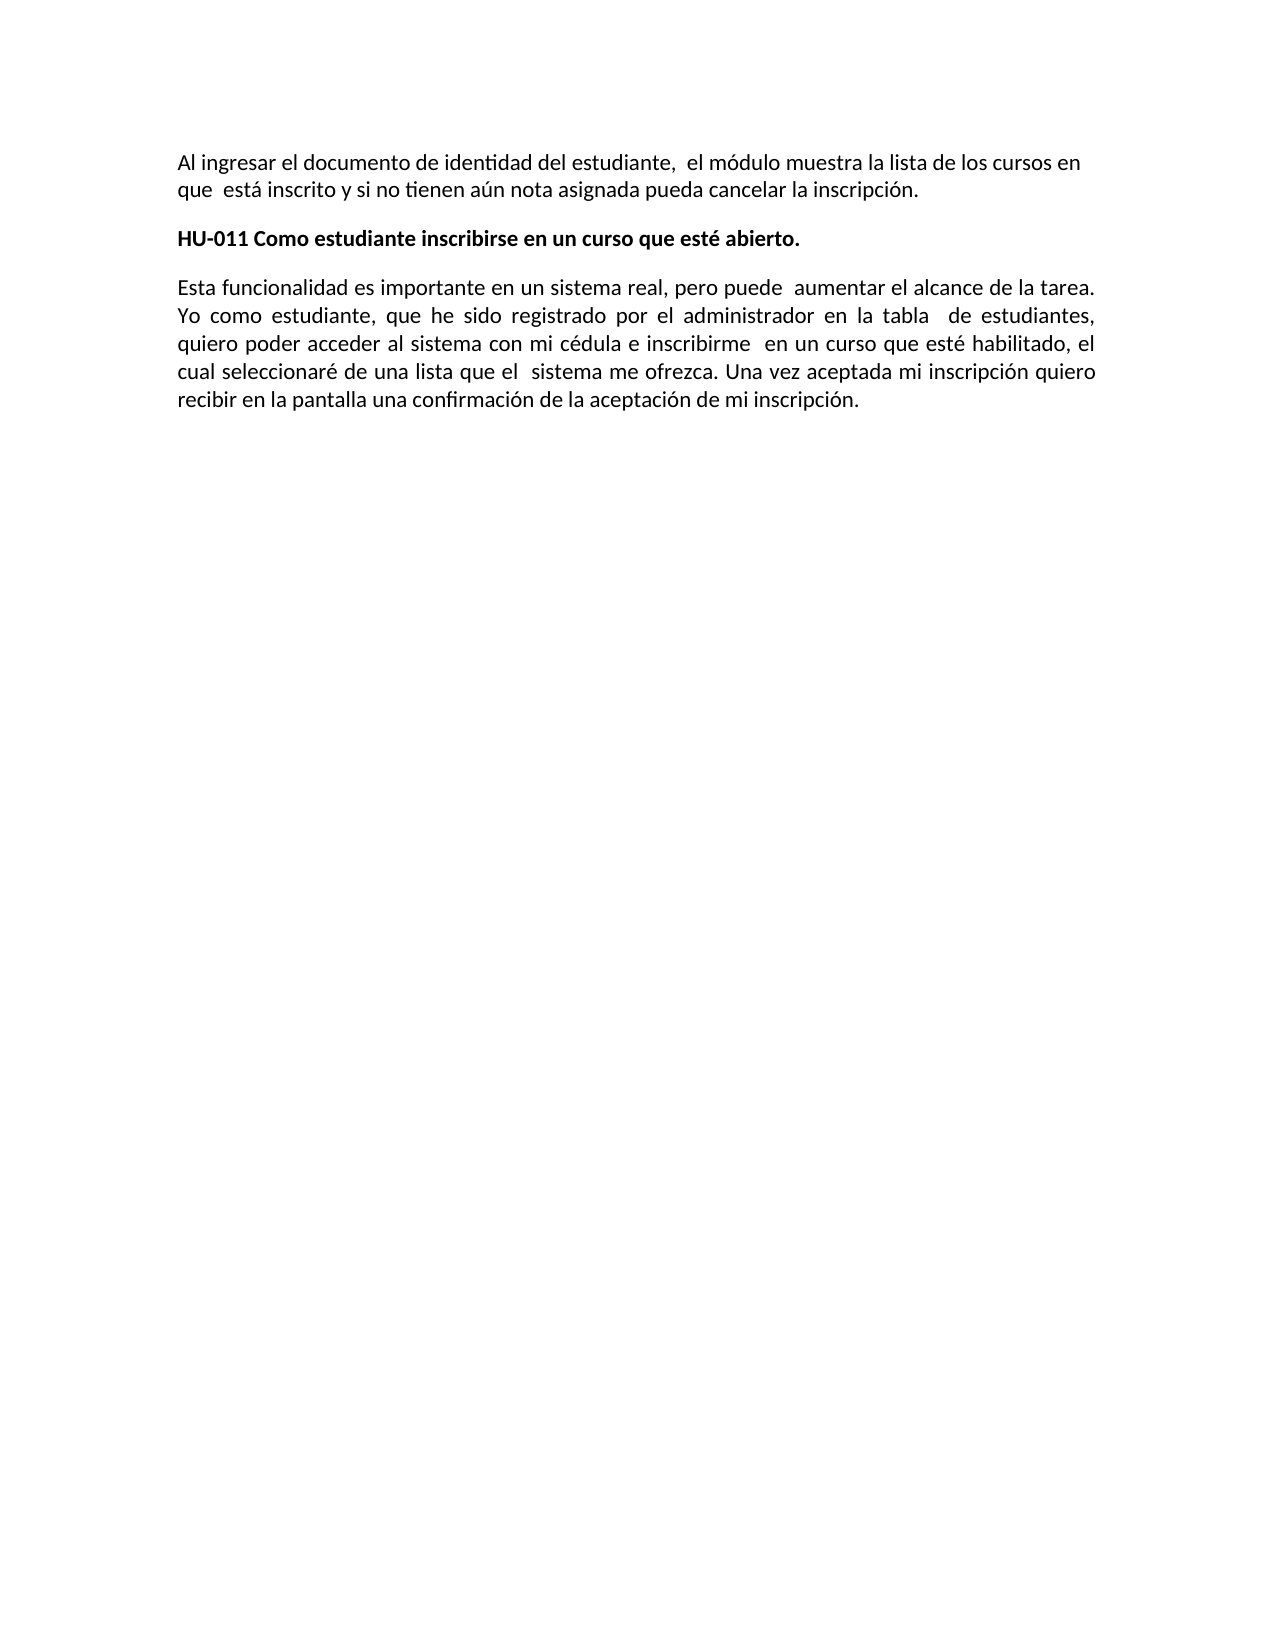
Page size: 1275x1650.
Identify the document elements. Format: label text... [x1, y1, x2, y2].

text Esta funcionalidad es importante en un sistema real, pero puede aumentar el alcance de la tarea. Yo como estudiante, que he sido registrado por el administrador en la tabla de estudiantes, quiero poder acceder al sistema con mi cédula e inscribirme en un curso que esté habilitado, el cual seleccionaré de una lista que el sistema me ofrezca. Una vez aceptada mi inscripción quiero recibir en la pantalla una confirmación de la aceptación de mi inscripción. [177, 273, 1098, 413]
text Al ingresar el documento de identidad del estudiante, el módulo muestra la lista de los cursos en que está inscrito y si no tienen aún nota asignada pueda cancelar la inscripción. [177, 148, 1098, 204]
text HU-011 Como estudiante inscribirse en un curso que esté abierto. [177, 224, 1098, 252]
